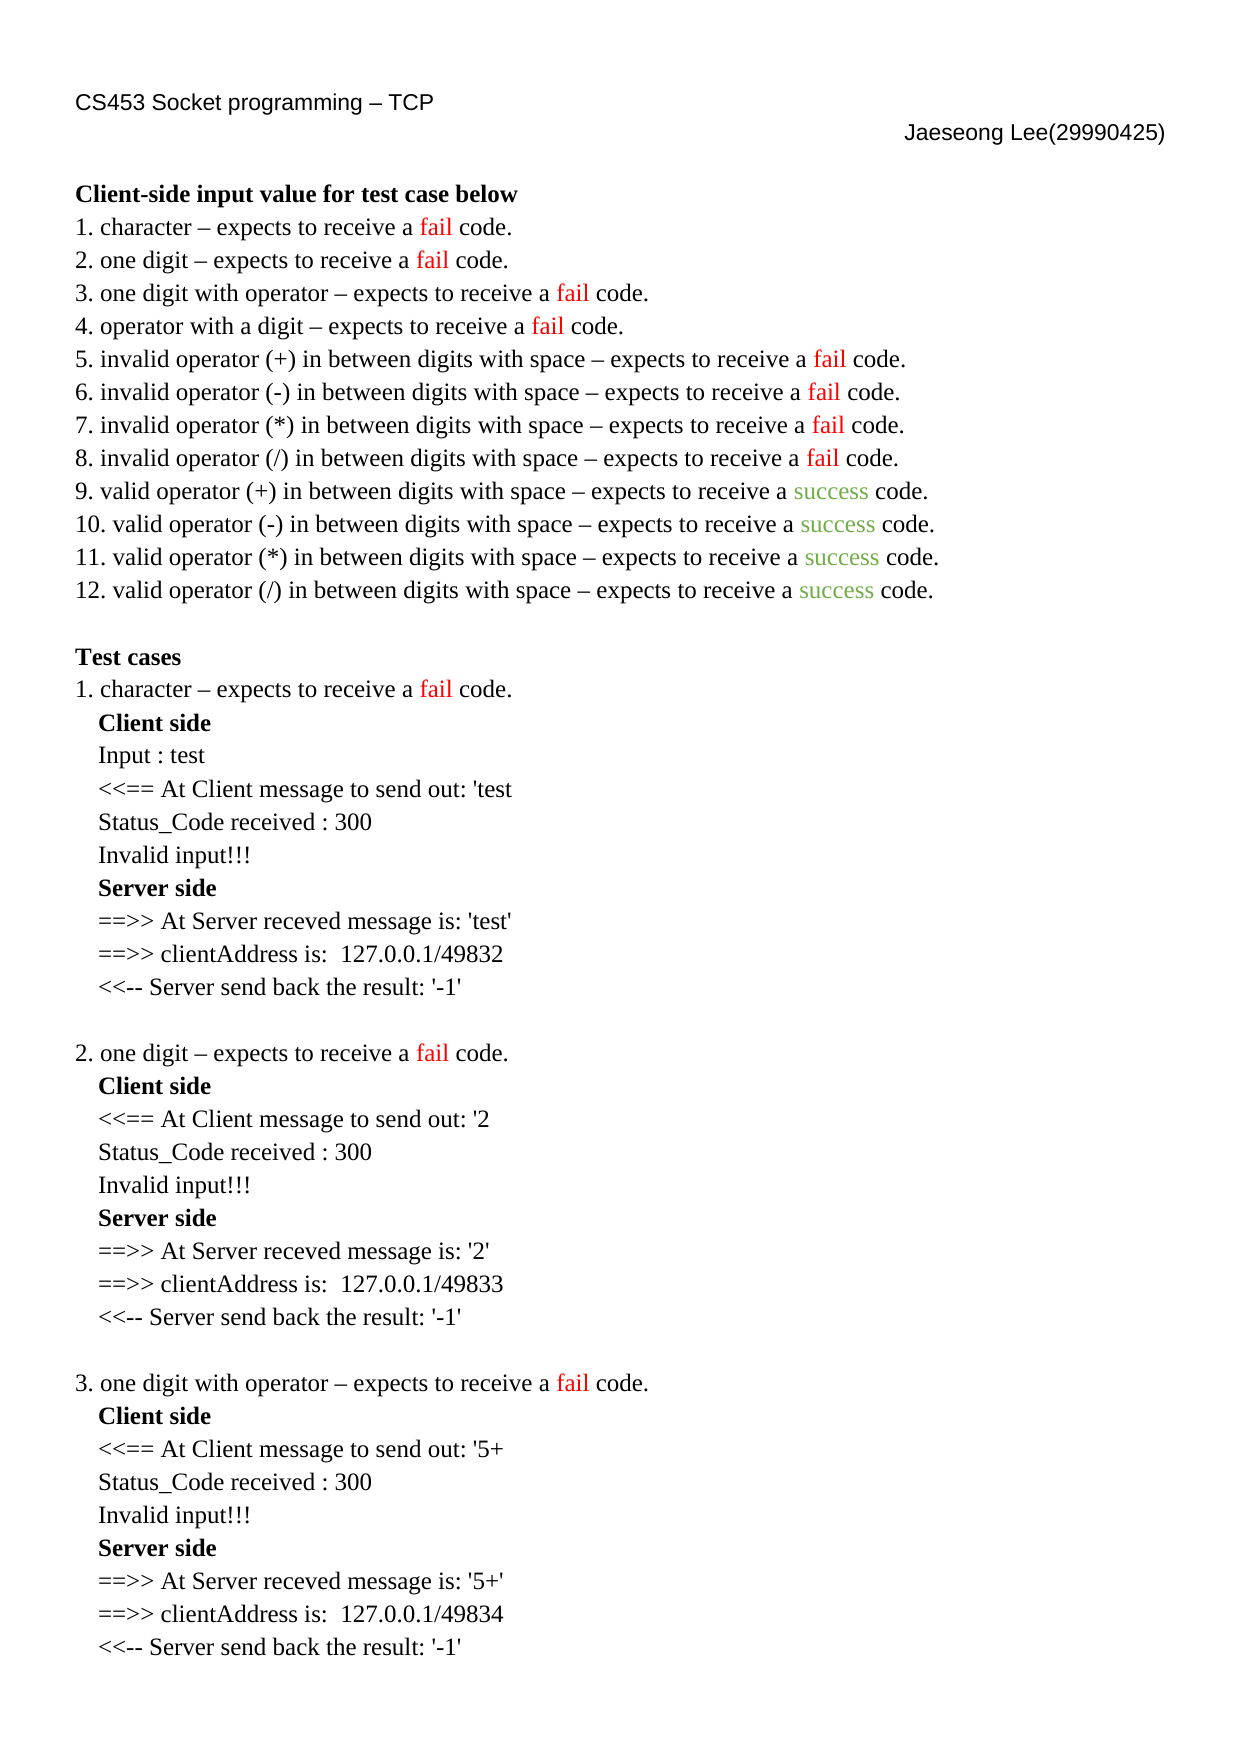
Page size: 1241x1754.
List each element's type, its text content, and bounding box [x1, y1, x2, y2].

text Server side [98, 1203, 1165, 1232]
text 2. one digit – expects to receive a fail code. [75, 245, 1165, 274]
text Status_Code received : 300 [98, 1467, 1165, 1496]
text ==>> At Server receved message is: 'test' [98, 906, 1165, 934]
text ==>> clientAddress is: 127.0.0.1/49832 [98, 939, 1165, 967]
text <<== At Client message to send out: 'test [98, 774, 1165, 802]
text Status_Code received : 300 [98, 807, 1165, 835]
text 9. valid operator (+) in between digits with space – expects to receive a success code. [75, 476, 1165, 505]
text <<-- Server send back the result: '-1' [98, 1632, 1165, 1661]
text Client side [98, 708, 1165, 736]
text Test cases [75, 642, 1165, 670]
text 11. valid operator (*) in between digits with space – expects to receive a success code. [75, 542, 1165, 571]
text 8. invalid operator (/) in between digits with space – expects to receive a fail code. [75, 443, 1165, 472]
text Status_Code received : 300 [98, 1137, 1165, 1166]
text 10. valid operator (-) in between digits with space – expects to receive a success code. [75, 509, 1165, 538]
text 4. operator with a digit – expects to receive a fail code. [75, 311, 1165, 340]
text 6. invalid operator (-) in between digits with space – expects to receive a fail code. [75, 377, 1165, 406]
text Client side [98, 1401, 1165, 1430]
text 1. character – expects to receive a fail code. [75, 212, 1165, 241]
text <<== At Client message to send out: '2 [98, 1104, 1165, 1133]
text <<== At Client message to send out: '5+ [98, 1434, 1165, 1463]
text ==>> clientAddress is: 127.0.0.1/49834 [98, 1599, 1165, 1628]
text Invalid input!!! [98, 1170, 1165, 1199]
text 1. character – expects to receive a fail code. [75, 674, 1165, 703]
text <<-- Server send back the result: '-1' [98, 1302, 1165, 1331]
text 12. valid operator (/) in between digits with space – expects to receive a success code. [75, 576, 1165, 604]
text <<-- Server send back the result: '-1' [98, 972, 1165, 1001]
text Invalid input!!! [98, 840, 1165, 868]
text Invalid input!!! [98, 1500, 1165, 1529]
text ==>> At Server receved message is: '5+' [98, 1566, 1165, 1595]
text 2. one digit – expects to receive a fail code. [75, 1038, 1165, 1067]
text 3. one digit with operator – expects to receive a fail code. [75, 278, 1165, 307]
text Client-side input value for test case below [75, 179, 1165, 208]
text Input : test [98, 741, 1165, 769]
text 3. one digit with operator – expects to receive a fail code. [75, 1368, 1165, 1397]
text 7. invalid operator (*) in between digits with space – expects to receive a fail code. [75, 410, 1165, 439]
text Server side [98, 1533, 1165, 1562]
text 5. invalid operator (+) in between digits with space – expects to receive a fail code. [75, 344, 1165, 373]
text Server side [98, 873, 1165, 901]
text ==>> At Server receved message is: '2' [98, 1236, 1165, 1265]
text ==>> clientAddress is: 127.0.0.1/49833 [98, 1269, 1165, 1298]
text Client side [98, 1071, 1165, 1099]
